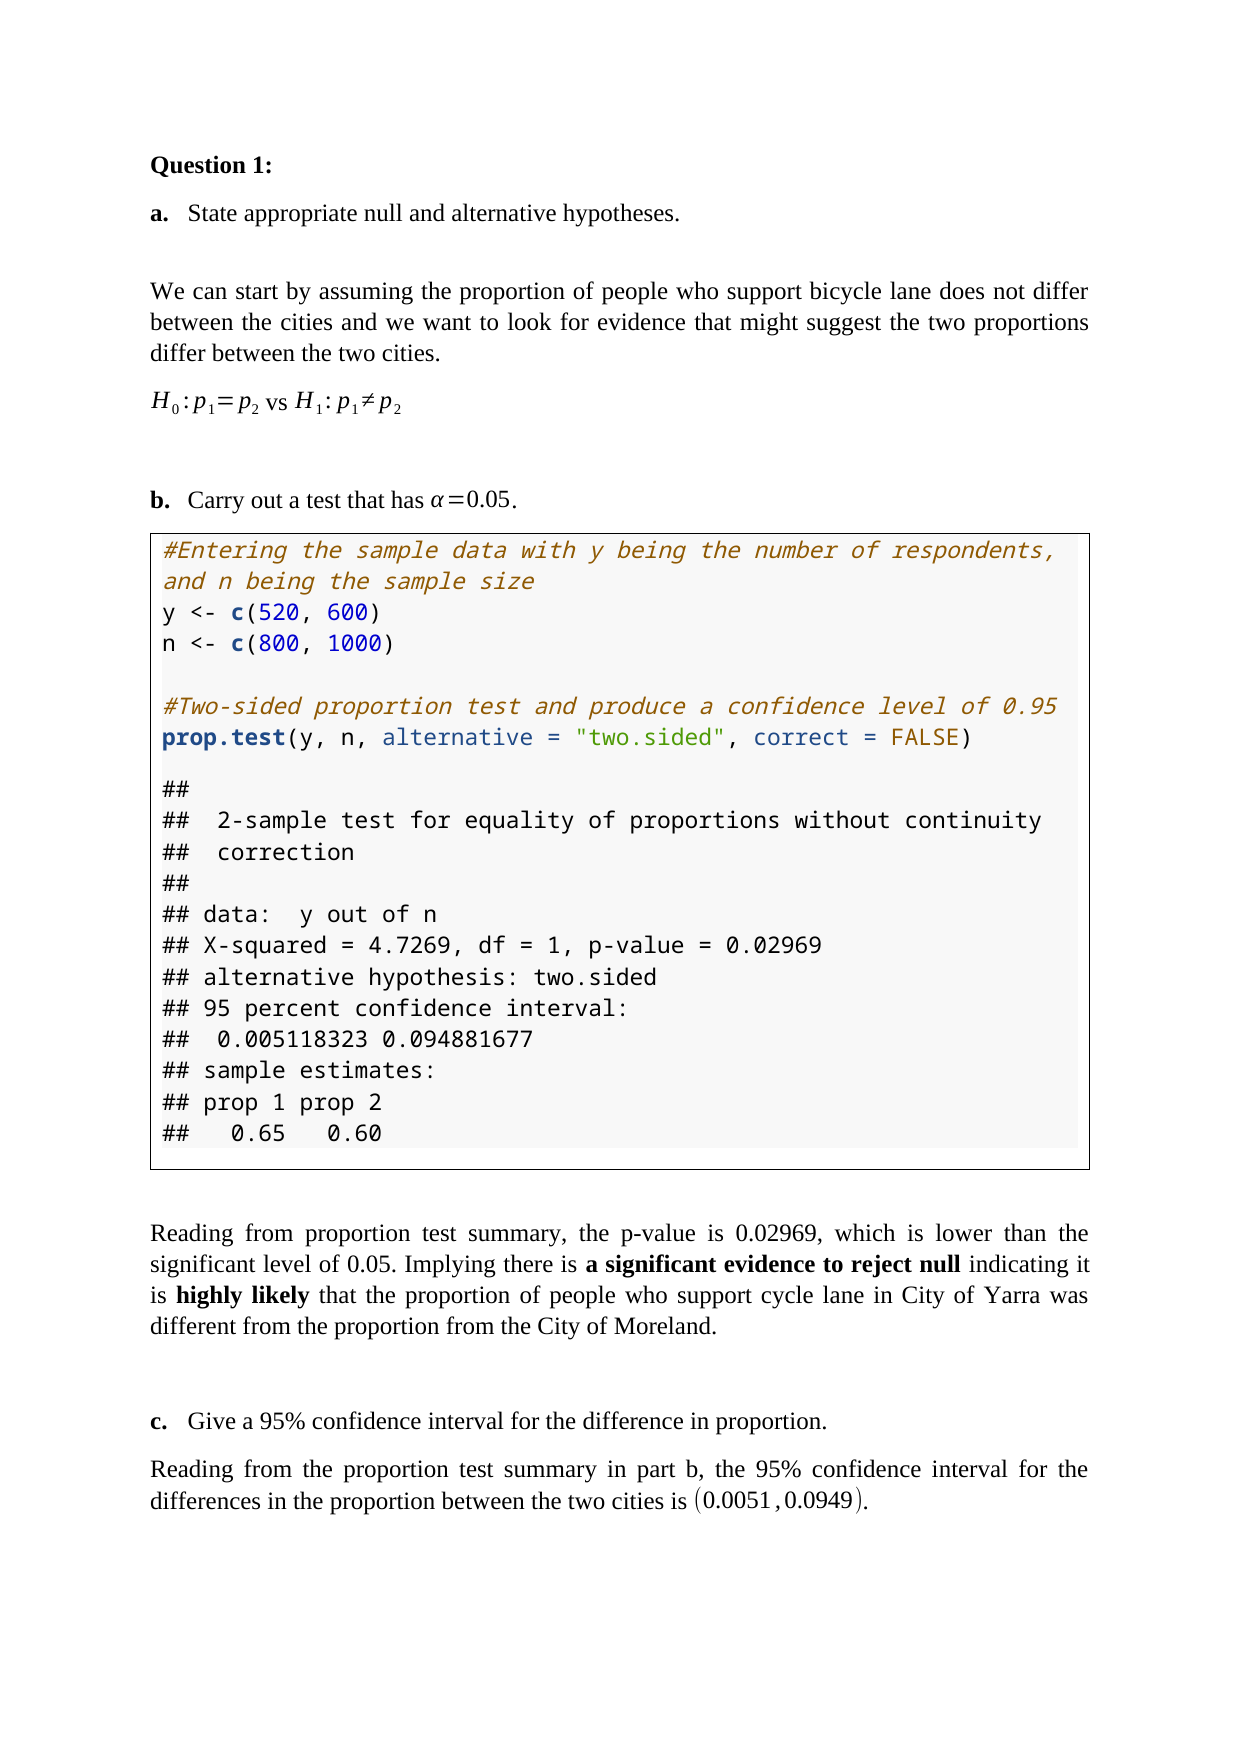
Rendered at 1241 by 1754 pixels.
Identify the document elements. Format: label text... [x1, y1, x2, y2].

text vs [150, 386, 1090, 418]
list Carry out a test that has . [150, 485, 1090, 514]
text We can start by assuming the proportion of people who support bicycle lane does not differ between the cities and we want to look for evidence that might suggest the two proportions differ between the two cities. [150, 276, 1090, 367]
text Question 1: [150, 150, 1090, 179]
list State appropriate null and alternative hypotheses. [150, 198, 1090, 226]
list Give a 95% confidence interval for the difference in proportion. [150, 1406, 1090, 1435]
table_header #Entering the sample data with y being the number of respondents, and n being the sample size y <- c(520, 600) n <- c(800, 1000) #Two-sided proportion test and produce a confidence level of 0.95 prop.test(y, n, alternative = "two.sided", correct = FALSE) ## ## 2-sample test for equality of proportions without continuity ## correction ## ## data: y out of n ## X-squared = 4.7269, df = 1, p-value = 0.02969 ## alternative hypothesis: two.sided ## 95 percent confidence interval: ## 0.005118323 0.094881677 ## sample estimates: ## prop 1 prop 2 ## 0.65 0.60 [151, 534, 1089, 1169]
text Reading from proportion test summary, the p-value is 0.02969, which is lower than the significant level of 0.05. Implying there is a significant evidence to reject null indicating it is highly likely that the proportion of people who support cycle lane in City of Yarra was different from the proportion from the City of Moreland. [150, 1218, 1090, 1340]
text Reading from the proportion test summary in part b, the 95% confidence interval for the differences in the proportion between the two cities is . [150, 1454, 1090, 1515]
